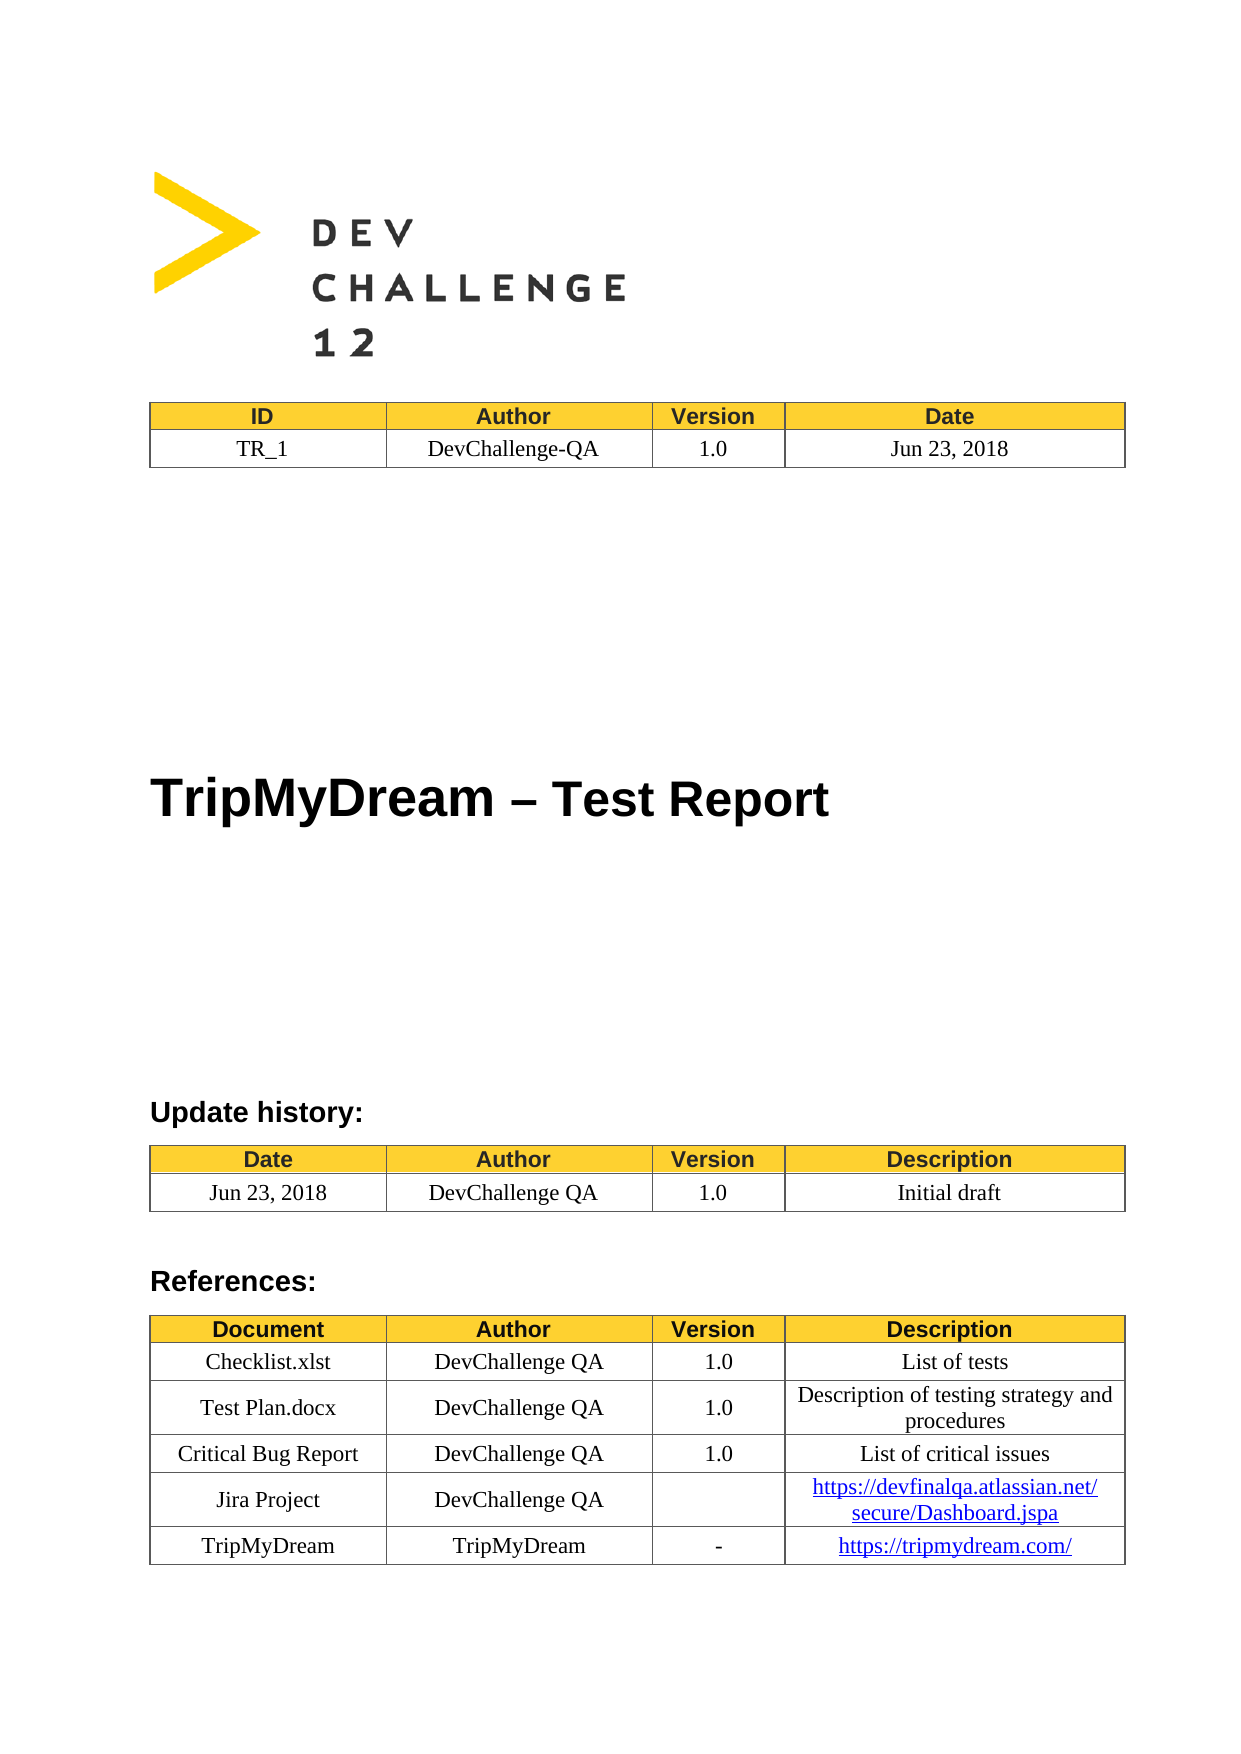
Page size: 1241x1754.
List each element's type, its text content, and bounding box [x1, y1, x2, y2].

table_cell Checklist.xlst [151, 1343, 386, 1380]
table_header Author [387, 1146, 652, 1172]
table_cell Critical Bug Report [151, 1435, 386, 1472]
text Update history: [150, 1095, 1135, 1128]
table_cell List of critical issues [786, 1435, 1124, 1472]
table_cell DevChallenge QA [387, 1343, 652, 1380]
table_cell https://tripmydream.com/ [786, 1527, 1124, 1563]
picture [150, 165, 630, 364]
table_cell https://devfinalqa.atlassian.net/secure/Dashboard.jspa [786, 1473, 1124, 1526]
table_header Version [653, 1316, 784, 1342]
table_cell Initial draft [786, 1174, 1124, 1211]
table_header Description [786, 1146, 1124, 1172]
table_cell - [653, 1527, 784, 1563]
table_header Version [653, 403, 784, 429]
table_cell 1.0 [653, 430, 784, 467]
text References: [150, 1264, 1135, 1298]
table_header Author [387, 1316, 652, 1342]
table_cell 1.0 [653, 1435, 784, 1472]
table_cell Description of testing strategy and procedures [786, 1381, 1124, 1434]
table_cell 1.0 [653, 1343, 784, 1380]
table_cell Jun 23, 2018 [151, 1174, 386, 1211]
table_cell TR_1 [151, 430, 386, 467]
table_header Description [786, 1316, 1124, 1342]
table_cell DevChallenge QA [387, 1381, 652, 1434]
table_header ID [151, 403, 386, 429]
table_cell DevChallenge QA [387, 1473, 652, 1526]
table_header Date [786, 403, 1124, 429]
table_cell DevChallenge QA [387, 1435, 652, 1472]
table_cell TripMyDream [151, 1527, 386, 1563]
table_cell 1.0 [653, 1174, 784, 1211]
table_cell Jira Project [151, 1473, 386, 1526]
table_header Date [151, 1146, 386, 1172]
text TripMyDream – Test Report [150, 765, 1135, 828]
table_cell DevChallenge QA [387, 1174, 652, 1211]
table_cell Jun 23, 2018 [786, 430, 1124, 467]
table_cell TripMyDream [387, 1527, 652, 1563]
table_cell List of tests [786, 1343, 1124, 1380]
table_header Document [151, 1316, 386, 1342]
table_cell Test Plan.docx [151, 1381, 386, 1434]
table_cell 1.0 [653, 1381, 784, 1434]
table_cell [653, 1473, 784, 1526]
table_header Version [653, 1146, 784, 1172]
table_cell DevChallenge-QA [387, 430, 652, 467]
table_header Author [387, 403, 652, 429]
